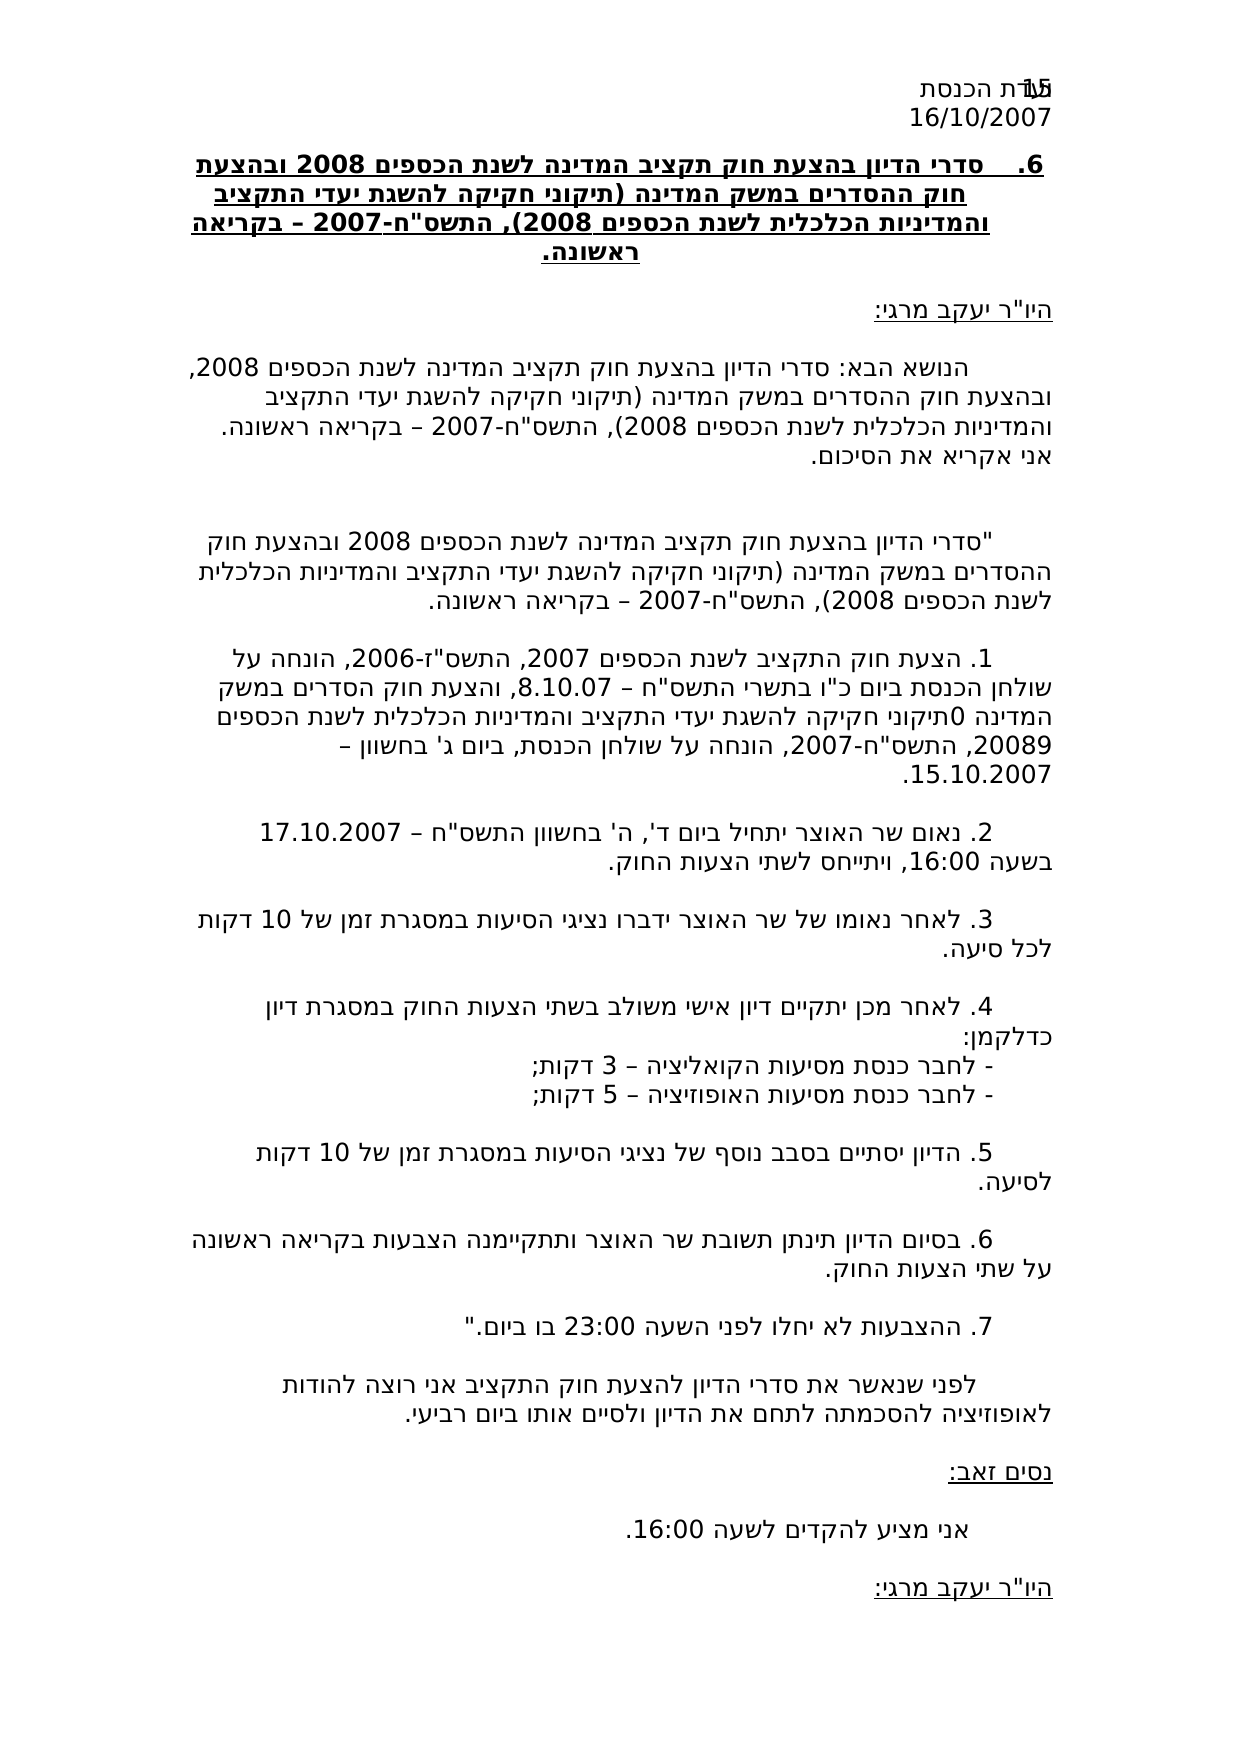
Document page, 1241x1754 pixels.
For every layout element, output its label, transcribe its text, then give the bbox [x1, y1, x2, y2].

text לפני שנאשר את סדרי הדיון להצעת חוק התקציב אני רוצה להודות לאופוזיציה להסכמתה לתחם את הדיון ולסיים אותו ביום רביעי. [187, 1370, 1053, 1428]
text נסים זאב: [187, 1457, 1053, 1486]
text 5. הדיון יסתיים בסבב נוסף של נציגי הסיעות במסגרת זמן של 10 דקות לסיעה. [187, 1138, 1053, 1196]
text אני מציע להקדים לשעה 16:00. [187, 1515, 1053, 1544]
text 3. לאחר נאומו של שר האוצר ידברו נציגי הסיעות במסגרת זמן של 10 דקות לכל סיעה. [187, 905, 1053, 964]
text - לחבר כנסת מסיעות הקואליציה – 3 דקות; [187, 1051, 1053, 1080]
text - לחבר כנסת מסיעות האופוזיציה – 5 דקות; [187, 1080, 1053, 1109]
text 1. הצעת חוק התקציב לשנת הכספים 2007, התשס"ז-2006, הונחה על שולחן הכנסת ביום כ"ו בתשרי התשס"ח – 8.10.07, והצעת חוק הסדרים במשק המדינה 0תיקוני חקיקה להשגת יעדי התקציב והמדיניות הכלכלית לשנת הכספים 20089, התשס"ח-2007, הונחה על שולחן הכנסת, ביום ג' בחשוון – 15.10.2007. [187, 644, 1053, 789]
text "סדרי הדיון בהצעת חוק תקציב המדינה לשנת הכספים 2008 ובהצעת חוק ההסדרים במשק המדינה (תיקוני חקיקה להשגת יעדי התקציב והמדיניות הכלכלית לשנת הכספים 2008), התשס"ח-2007 – בקריאה ראשונה. [187, 527, 1053, 615]
text 4. לאחר מכן יתקיים דיון אישי משולב בשתי הצעות החוק במסגרת דיון כדלקמן: [187, 992, 1053, 1051]
text 6. בסיום הדיון תינתן תשובת שר האוצר ותתקיימנה הצבעות בקריאה ראשונה על שתי הצעות החוק. [187, 1225, 1053, 1283]
text הנושא הבא: סדרי הדיון בהצעת חוק תקציב המדינה לשנת הכספים 2008, ובהצעת חוק ההסדרים במשק המדינה (תיקוני חקיקה להשגת יעדי התקציב והמדיניות הכלכלית לשנת הכספים 2008), התשס"ח-2007 – בקריאה ראשונה. אני אקריא את הסיכום. [187, 353, 1053, 470]
text 6. סדרי הדיון בהצעת חוק תקציב המדינה לשנת הכספים 2008 ובהצעת חוק ההסדרים במשק המדינה (תיקוני חקיקה להשגת יעדי התקציב והמדיניות הכלכלית לשנת הכספים 2008), התשס"ח-2007 – בקריאה ראשונה. [187, 150, 1053, 267]
text 7. ההצבעות לא יחלו לפני השעה 23:00 בו ביום." [187, 1312, 1053, 1341]
text 2. נאום שר האוצר יתחיל ביום ד', ה' בחשוון התשס"ח – 17.10.2007 בשעה 16:00, ויתייחס לשתי הצעות החוק. [187, 818, 1053, 877]
text היו"ר יעקב מרגי: [187, 1573, 1053, 1602]
text היו"ר יעקב מרגי: [187, 295, 1053, 324]
